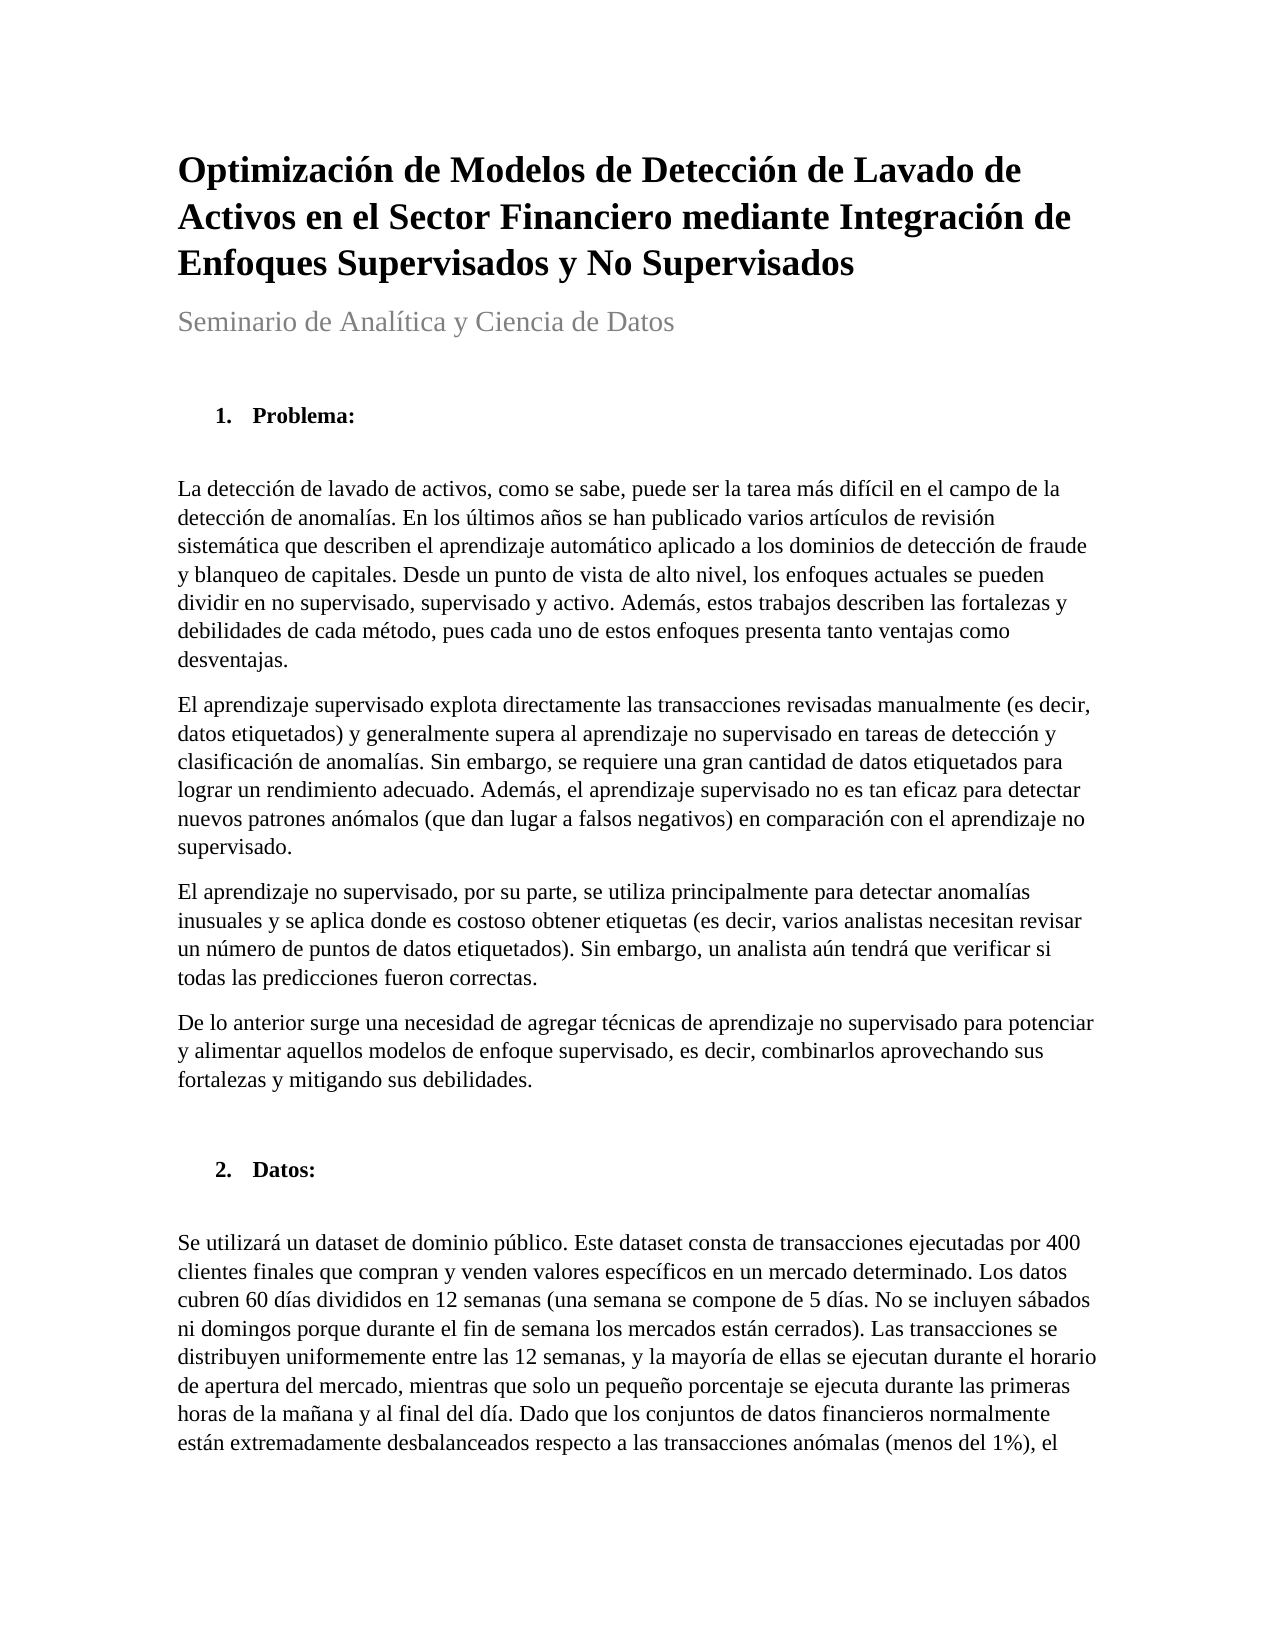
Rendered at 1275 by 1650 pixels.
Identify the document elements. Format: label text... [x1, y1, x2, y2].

list Problema: [215, 402, 1098, 428]
list Datos: [215, 1156, 1098, 1182]
text El aprendizaje supervisado explota directamente las transacciones revisadas manualmente (es decir, datos etiquetados) y generalmente supera al aprendizaje no supervisado en tareas de detección y clasificación de anomalías. Sin embargo, se requiere una gran cantidad de datos etiquetados para lograr un rendimiento adecuado. Además, el aprendizaje supervisado no es tan eficaz para detectar nuevos patrones anómalos (que dan lugar a falsos negativos) en comparación con el aprendizaje no supervisado. [177, 691, 1098, 860]
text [177, 1229, 1098, 1455]
text Optimización de Modelos de Detección de Lavado de Activos en el Sector Financiero mediante Integración de Enfoques Supervisados y No Supervisados [177, 148, 1098, 284]
text Seminario de Analítica y Ciencia de Datos [177, 304, 1098, 337]
text La detección de lavado de activos, como se sabe, puede ser la tarea más difícil en el campo de la detección de anomalías. En los últimos años se han publicado varios artículos de revisión sistemática que describen el aprendizaje automático aplicado a los dominios de detección de fraude y blanqueo de capitales. Desde un punto de vista de alto nivel, los enfoques actuales se pueden dividir en no supervisado, supervisado y activo. Además, estos trabajos describen las fortalezas y debilidades de cada método, pues cada uno de estos enfoques presenta tanto ventajas como desventajas. [177, 475, 1098, 672]
text El aprendizaje no supervisado, por su parte, se utiliza principalmente para detectar anomalías inusuales y se aplica donde es costoso obtener etiquetas (es decir, varios analistas necesitan revisar un número de puntos de datos etiquetados). Sin embargo, un analista aún tendrá que verificar si todas las predicciones fueron correctas. [177, 878, 1098, 990]
text De lo anterior surge una necesidad de agregar técnicas de aprendizaje no supervisado para potenciar y alimentar aquellos modelos de enfoque supervisado, es decir, combinarlos aprovechando sus fortalezas y mitigando sus debilidades. [177, 1009, 1098, 1092]
